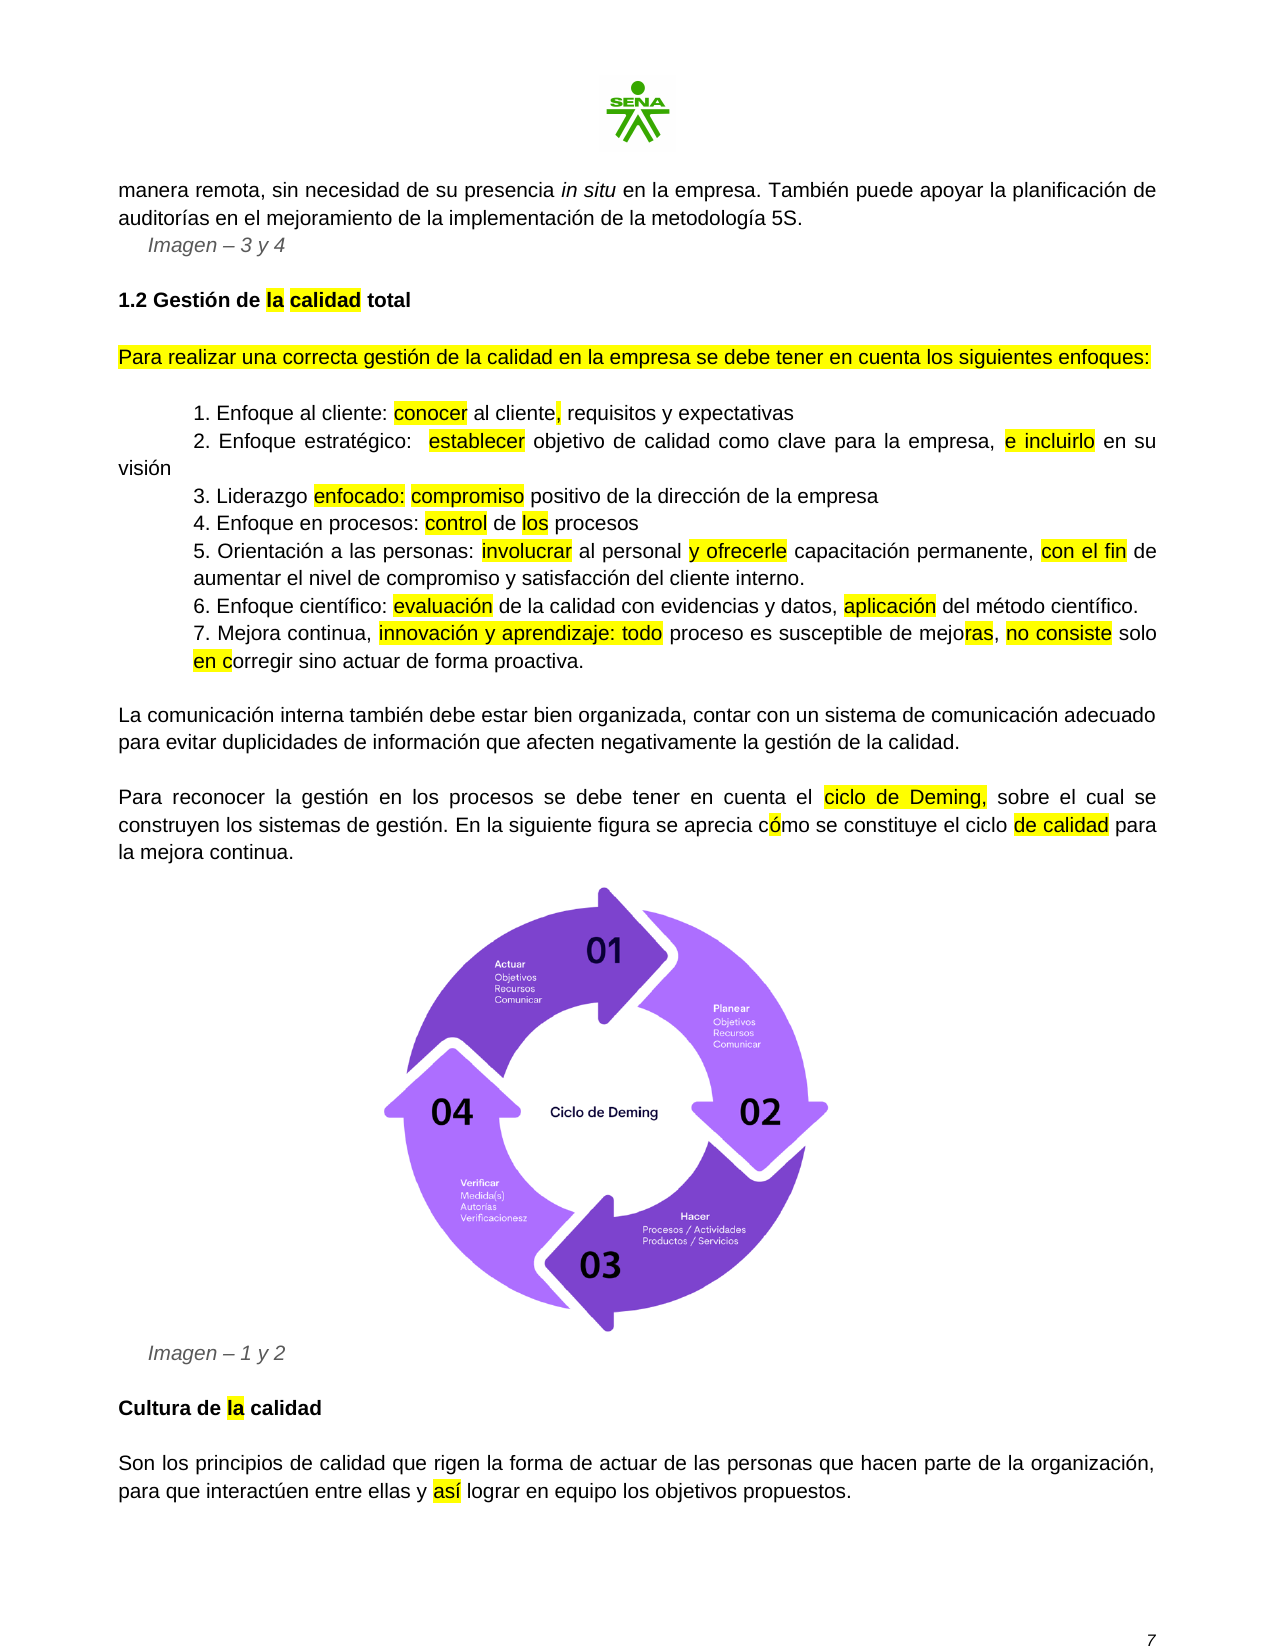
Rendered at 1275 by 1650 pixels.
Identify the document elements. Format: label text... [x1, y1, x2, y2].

text Para reconocer la gestión en los procesos se debe tener en cuenta el ciclo de Deming, sobre el cual se construyen los sistemas de gestión. En la siguiente figura se aprecia cómo se constituye el ciclo de calidad para la mejora continua. [118, 785, 1157, 864]
text 4. Enfoque en procesos: control de los procesos [118, 511, 425, 535]
text La comunicación interna también debe estar bien organizada, contar con un sistema de comunicación adecuado para evitar duplicidades de información que afecten negativamente la gestión de la calidad. [118, 702, 1157, 754]
picture [599, 75, 677, 152]
text 1. Enfoque al cliente: conocer al cliente, requisitos y expectativas [118, 401, 394, 425]
text Cultura de la calidad [244, 1396, 1157, 1420]
picture [343, 867, 864, 1361]
text 4. Enfoque en procesos: control de los procesos [548, 511, 1157, 535]
text Imagen – 3 y 4 [118, 233, 1157, 257]
text 1. Enfoque al cliente: conocer al cliente, requisitos y expectativas [561, 401, 1157, 425]
text 1.2 Gestión de la calidad total [118, 288, 266, 312]
text 5. Orientación a las personas: involucrar al personal y ofrecerle capacitación permanente, con el fin de aumentar el nivel de compromiso y satisfacción del cliente interno. [193, 538, 1157, 590]
text 6. Enfoque científico: evaluación de la calidad con evidencias y datos, aplicación del método científico. [118, 593, 1157, 617]
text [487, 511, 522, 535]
text 3. Liderazgo enfocado: compromiso positivo de la dirección de la empresa [118, 483, 1157, 507]
text Para realizar una correcta gestión de la calidad en la empresa se debe tener en cuenta los siguientes enfoques: [118, 343, 1157, 370]
text 2. Enfoque estratégico: establecer objetivo de calidad como clave para la empresa, e incluirlo en su visión [118, 428, 1157, 480]
text Son los principios de calidad que rigen la forma de actuar de las personas que hacen parte de la organización, para que interactúen entre ellas y así lograr en equipo los objetivos propuestos. [118, 1451, 1157, 1503]
text Cultura de la calidad [118, 1396, 227, 1420]
text 1.2 Gestión de la calidad total [361, 288, 1157, 312]
text 7. Mejora continua, innovación y aprendizaje: todo proceso es susceptible de mejoras, no consiste solo en corregir sino actuar de forma proactiva. [193, 621, 1157, 672]
